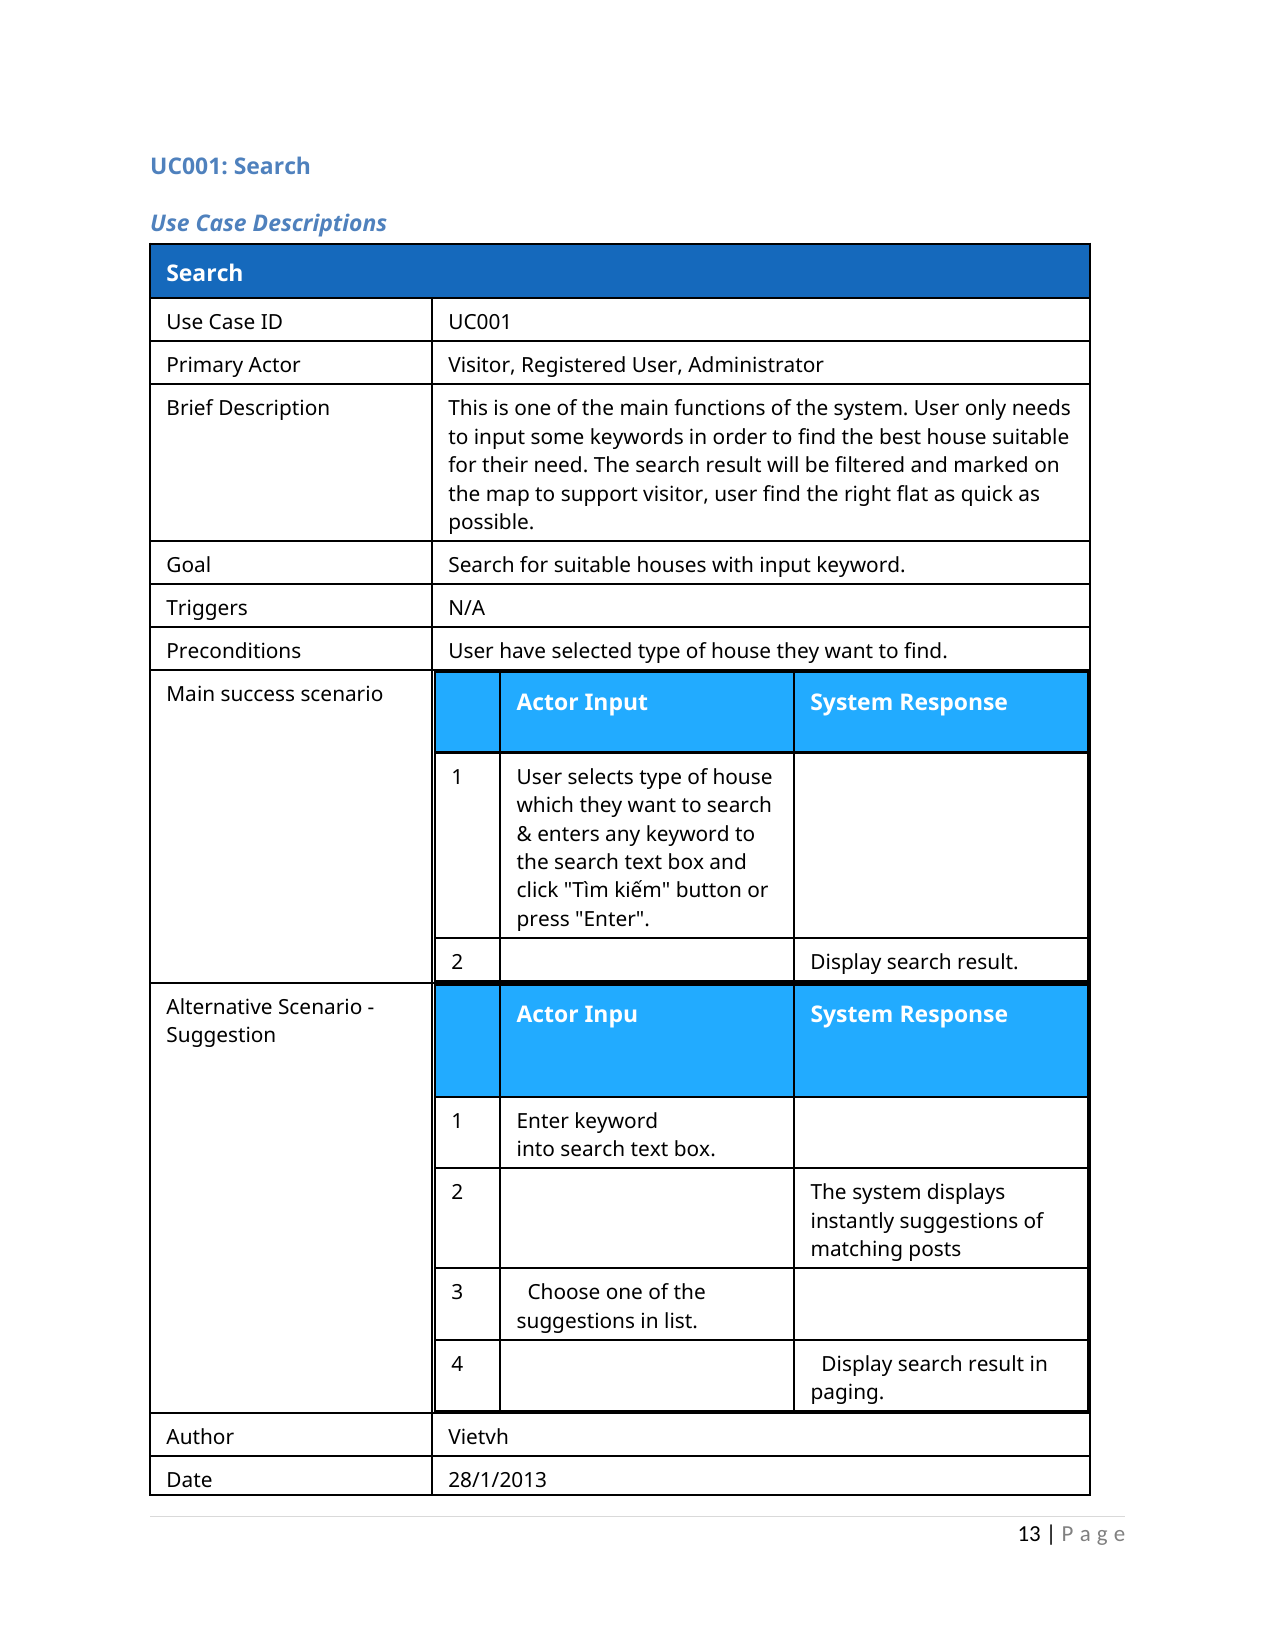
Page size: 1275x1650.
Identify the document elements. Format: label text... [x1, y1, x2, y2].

table_cell [795, 1098, 1087, 1167]
table_cell Brief Description [151, 385, 431, 540]
table_cell [501, 1169, 793, 1267]
table_cell Goal [151, 542, 431, 583]
table_cell Triggers [151, 585, 431, 626]
table_cell [436, 1269, 499, 1339]
table_cell Vietvh [433, 1414, 1089, 1455]
table_cell [795, 1169, 1087, 1267]
table_header Search [151, 245, 1089, 297]
table_cell [501, 1098, 793, 1167]
table_cell [436, 1169, 499, 1267]
table_cell [436, 939, 499, 980]
table_cell Date [151, 1457, 431, 1494]
table_cell N/A [433, 585, 1089, 626]
table_cell [795, 1341, 1087, 1410]
subtitle Use Case Descriptions [150, 207, 1125, 238]
table_cell Primary Actor [151, 342, 431, 383]
table_cell [501, 1269, 793, 1339]
table_cell [501, 1341, 793, 1410]
table_cell Author [151, 1414, 431, 1455]
table_cell [501, 754, 793, 937]
table_cell Visitor, Registered User, Administrator [433, 342, 1089, 383]
table_cell [436, 754, 499, 937]
table_cell Use Case ID [151, 299, 431, 340]
table_cell [795, 754, 1087, 937]
table_cell Preconditions [151, 628, 431, 669]
table_cell Main success scenario [151, 671, 431, 982]
table_cell Alternative Scenario - Suggestion [151, 984, 431, 1412]
table_cell [795, 1269, 1087, 1339]
table_cell [436, 1098, 499, 1167]
table_cell UC001 [433, 299, 1089, 340]
table_cell [795, 939, 1087, 980]
table_cell This is one of the main functions of the system. User only needs to input some keywords in order to find the best house suitable for their need. The search result will be filtered and marked on the map to support visitor, user find the right flat as quick as possible. [433, 385, 1089, 540]
table_cell [436, 1341, 499, 1410]
table_cell User have selected type of house they want to find. [433, 628, 1089, 669]
table_cell [501, 939, 793, 980]
subtitle UC001: Search [150, 150, 1125, 181]
table_cell 28/1/2013 [433, 1457, 1089, 1494]
table_cell Search for suitable houses with input keyword. [433, 542, 1089, 583]
